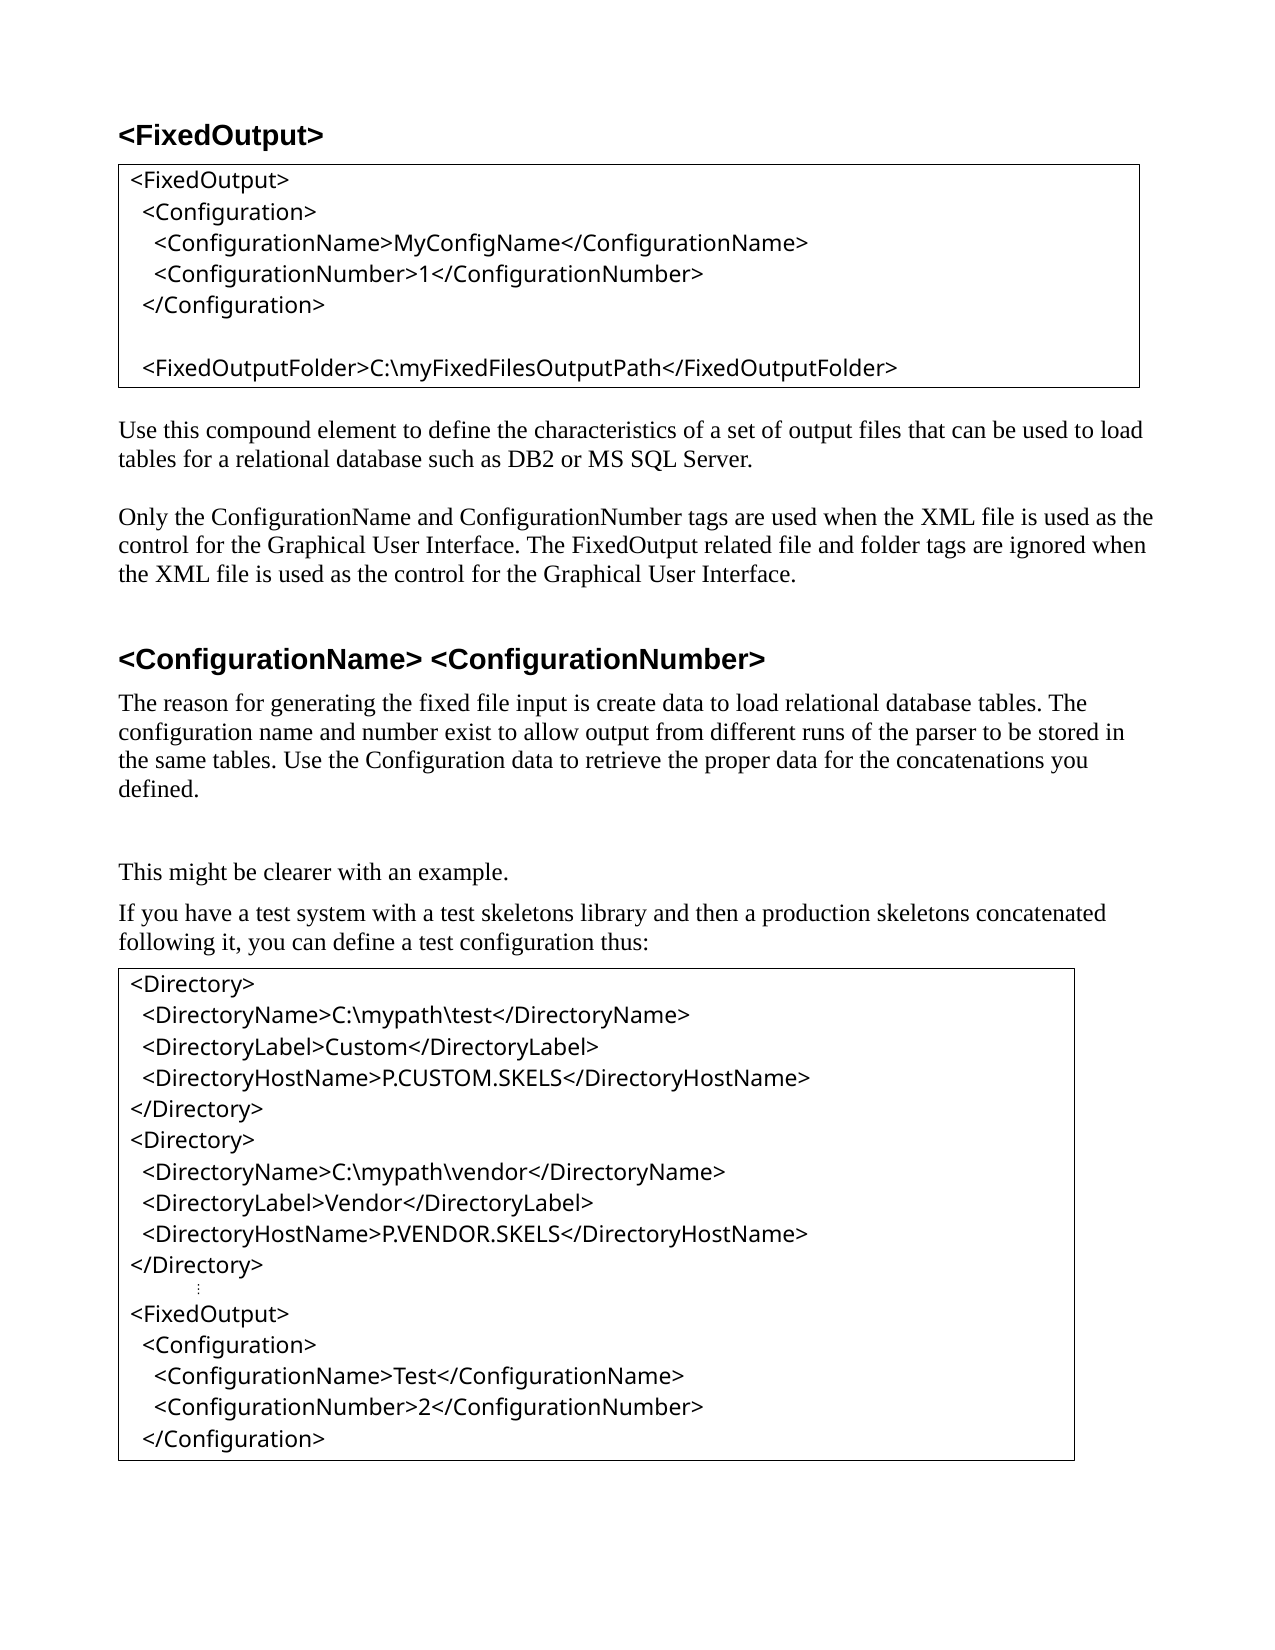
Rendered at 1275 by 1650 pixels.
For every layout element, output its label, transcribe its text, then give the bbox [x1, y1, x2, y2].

text Only the ConfigurationName and ConfigurationNumber tags are used when the XML file is used as the control for the Graphical User Interface. The FixedOutput related file and folder tags are ignored when the XML file is used as the control for the Graphical User Interface. [118, 502, 1157, 588]
text The reason for generating the fixed file input is create data to load relational database tables. The configuration name and number exist to allow output from different runs of the parser to be stored in the same tables. Use the Configuration data to retrieve the proper data for the concatenations you defined. [118, 688, 1157, 803]
subtitle <ConfigurationName> <ConfigurationNumber> [118, 642, 1157, 675]
subtitle <FixedOutput> [118, 118, 1157, 152]
text This might be clearer with an example. [118, 857, 1157, 885]
text If you have a test system with a test skeletons library and then a production skeletons concatenated following it, you can define a test configuration thus: [118, 898, 1157, 955]
text Use this compound element to define the characteristics of a set of output files that can be used to load tables for a relational database such as DB2 or MS SQL Server. [118, 416, 1157, 473]
